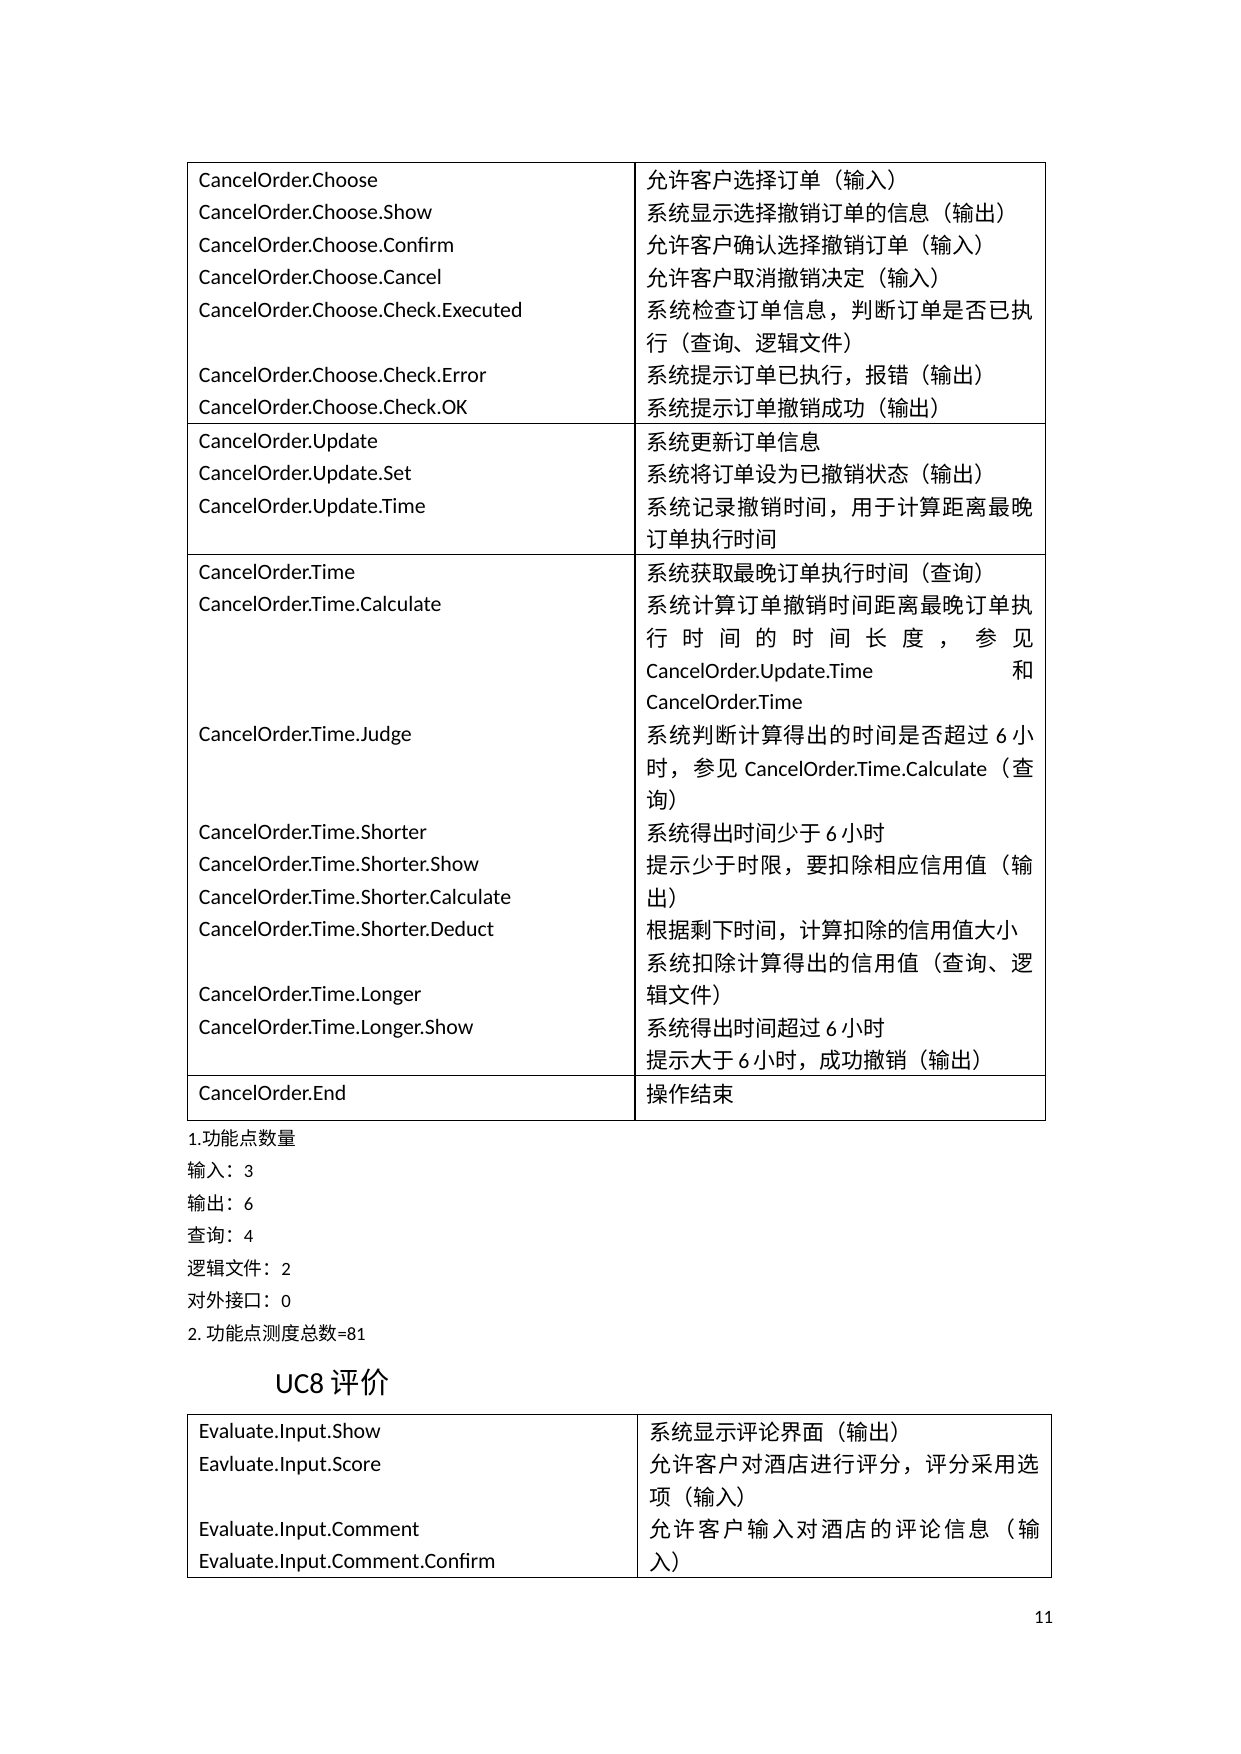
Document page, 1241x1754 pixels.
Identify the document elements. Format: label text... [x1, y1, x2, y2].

text 对外接口：0 [187, 1283, 1053, 1316]
table_cell CancelOrder.Update CancelOrder.Update.Set CancelOrder.Update.Time [188, 424, 634, 554]
table_cell 系统更新订单信息 系统将订单设为已撤销状态（输出） 系统记录撤销时间，用于计算距离最晚订单执行时间 [636, 424, 1045, 554]
table_cell 系统获取最晚订单执行时间（查询） 系统计算订单撤销时间距离最晚订单执行时间的时间长度，参见 CancelOrder.Update.Time和CancelOrder.Time 系统判断计算得出的时间是否超过6小时，参见CancelOrder.Time.Calculate（查询） 系统得出时间少于6小时 提示少于时限，要扣除相应信用值（输出） 根据剩下时间，计算扣除的信用值大小 系统扣除计算得出的信用值（查询、逻辑文件） 系统得出时间超过6小时 提示大于6小时，成功撤销（输出） [636, 555, 1045, 1075]
text 2. 功能点测度总数=81 [187, 1316, 1053, 1348]
table_cell 操作结束 [636, 1076, 1045, 1120]
table_cell CancelOrder.Time CancelOrder.Time.Calculate CancelOrder.Time.Judge CancelOrder.Time.Shorter CancelOrder.Time.Shorter.Show CancelOrder.Time.Shorter.Calculate CancelOrder.Time.Shorter.Deduct CancelOrder.Time.Longer CancelOrder.Time.Longer.Show [188, 555, 634, 1075]
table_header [638, 1415, 1051, 1577]
text 查询：4 [187, 1218, 1053, 1251]
table_header CancelOrder.Choose CancelOrder.Choose.Show CancelOrder.Choose.Confirm CancelOrder.Choose.Cancel CancelOrder.Choose.Check.Executed CancelOrder.Choose.Check.Error CancelOrder.Choose.Check.OK [188, 163, 634, 423]
table_header 允许客户选择订单（输入） 系统显示选择撤销订单的信息（输出） 允许客户确认选择撤销订单（输入） 允许客户取消撤销决定（输入） 系统检查订单信息，判断订单是否已执行（查询、逻辑文件） 系统提示订单已执行，报错（输出） 系统提示订单撤销成功（输出） [636, 163, 1045, 423]
text 输入：3 [187, 1153, 1053, 1186]
text UC8 评价 [231, 1348, 1053, 1413]
text 1.功能点数量 [187, 1121, 1053, 1153]
text 逻辑文件：2 [187, 1251, 1053, 1283]
text 输出：6 [187, 1186, 1053, 1218]
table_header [188, 1415, 637, 1577]
table_cell CancelOrder.End [188, 1076, 634, 1120]
